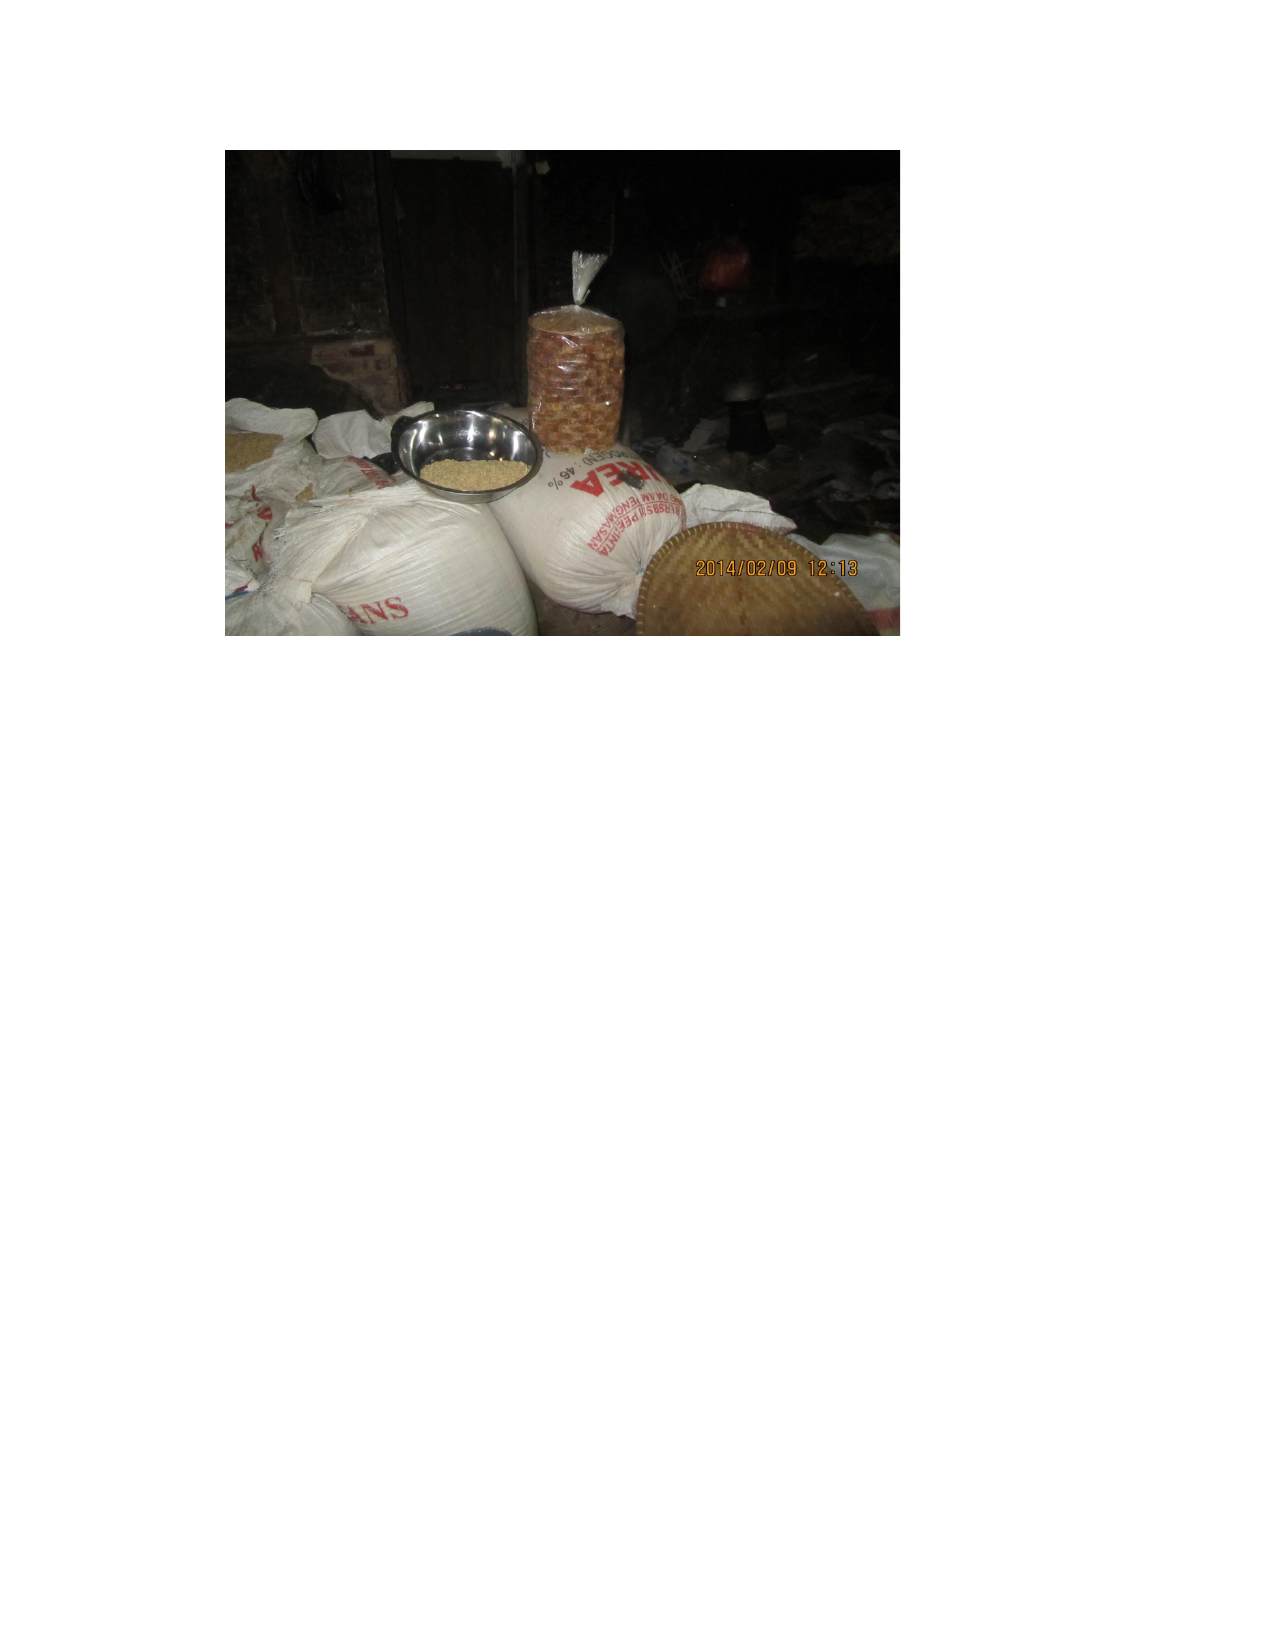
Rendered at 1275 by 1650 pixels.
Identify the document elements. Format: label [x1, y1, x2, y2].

picture [225, 150, 901, 636]
